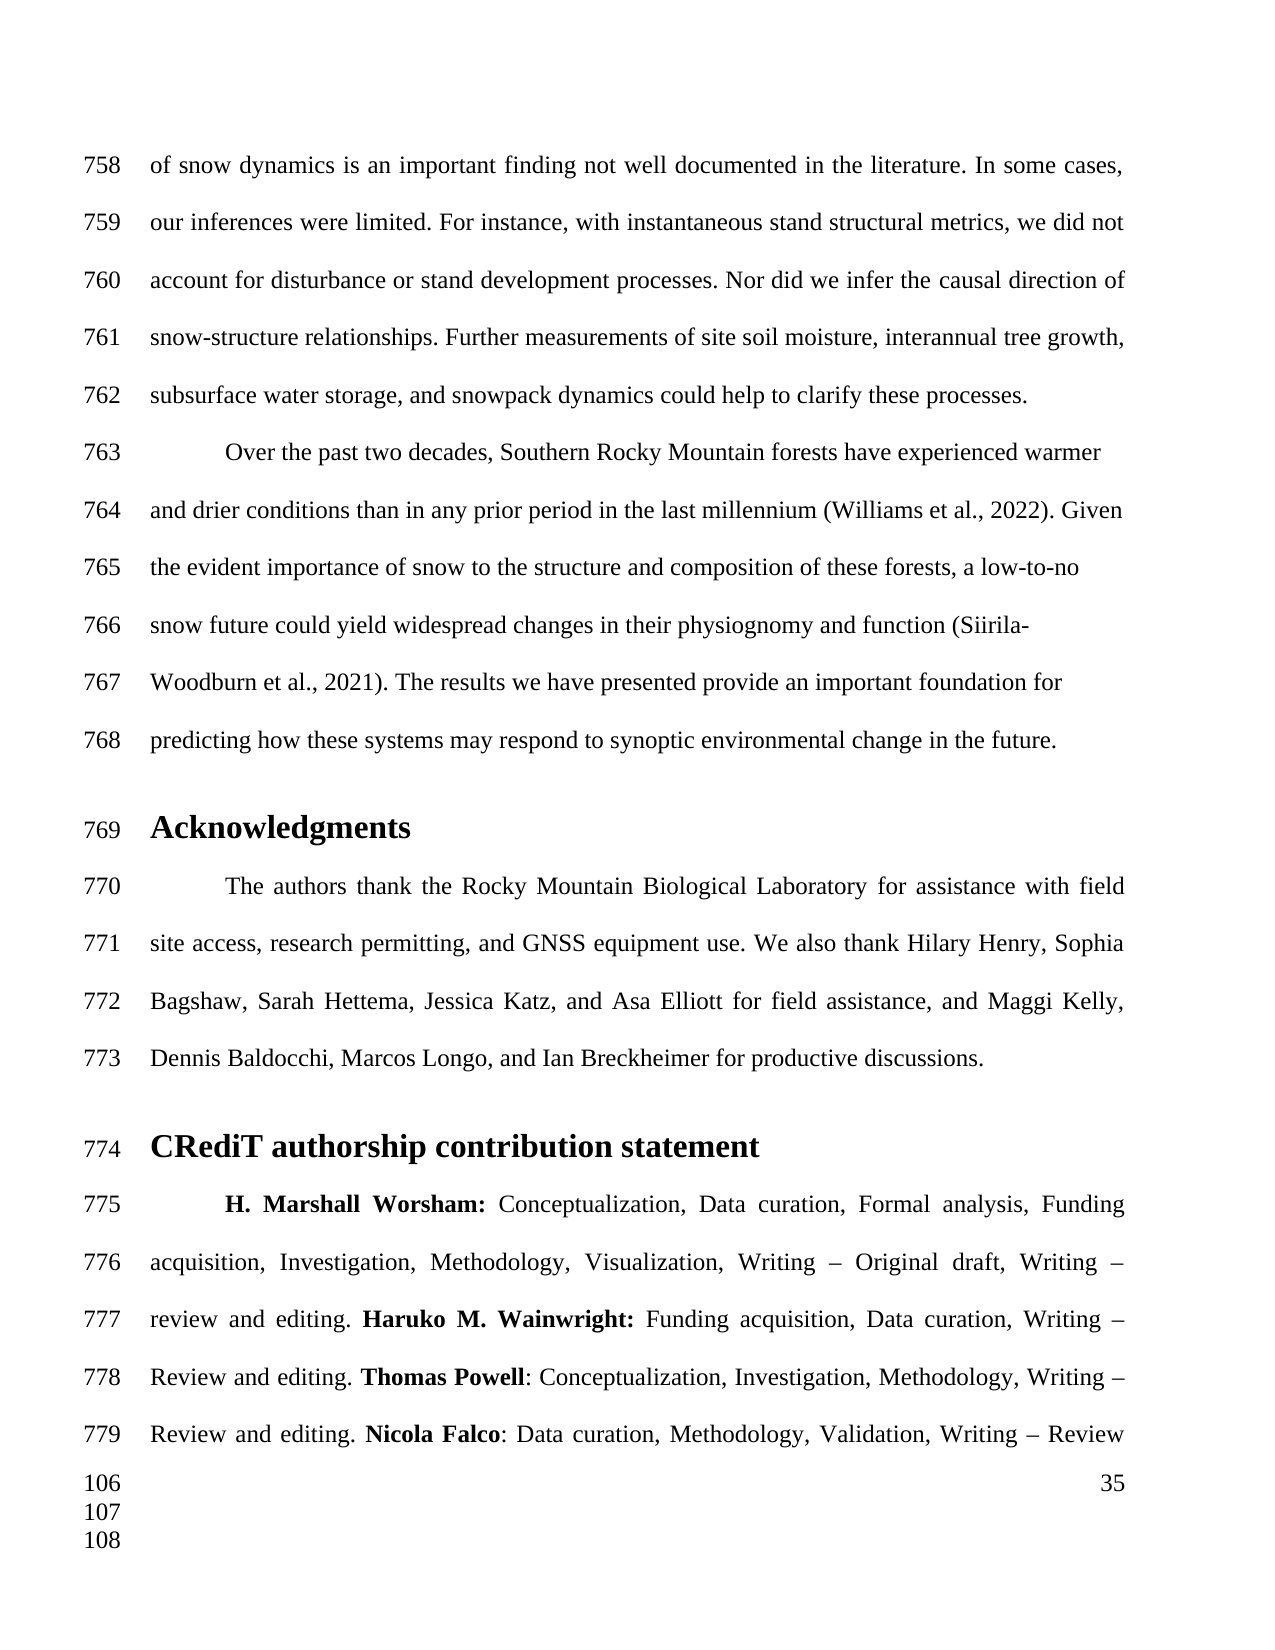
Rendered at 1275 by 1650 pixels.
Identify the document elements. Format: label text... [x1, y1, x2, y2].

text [150, 1189, 1125, 1448]
subtitle Acknowledgments [150, 807, 1125, 846]
subtitle CRediT authorship contribution statement [150, 1126, 1125, 1164]
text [150, 150, 1125, 409]
text Over the past two decades, Southern Rocky Mountain forests have experienced warmer and drier conditions than in any prior period in the last millennium (Williams et al., 2022). Given the evident importance of snow to the structure and composition of these forests, a low-to-no snow future could yield widespread changes in their physiognomy and function (Siirila-Woodburn et al., 2021). The results we have presented provide an important foundation for predicting how these systems may respond to synoptic environmental change in the future. [150, 437, 1125, 754]
text The authors thank the Rocky Mountain Biological Laboratory for assistance with field site access, research permitting, and GNSS equipment use. We also thank Hilary Henry, Sophia Bagshaw, Sarah Hettema, Jessica Katz, and Asa Elliott for field assistance, and Maggi Kelly, Dennis Baldocchi, Marcos Longo, and Ian Breckheimer for productive discussions. [150, 871, 1125, 1072]
